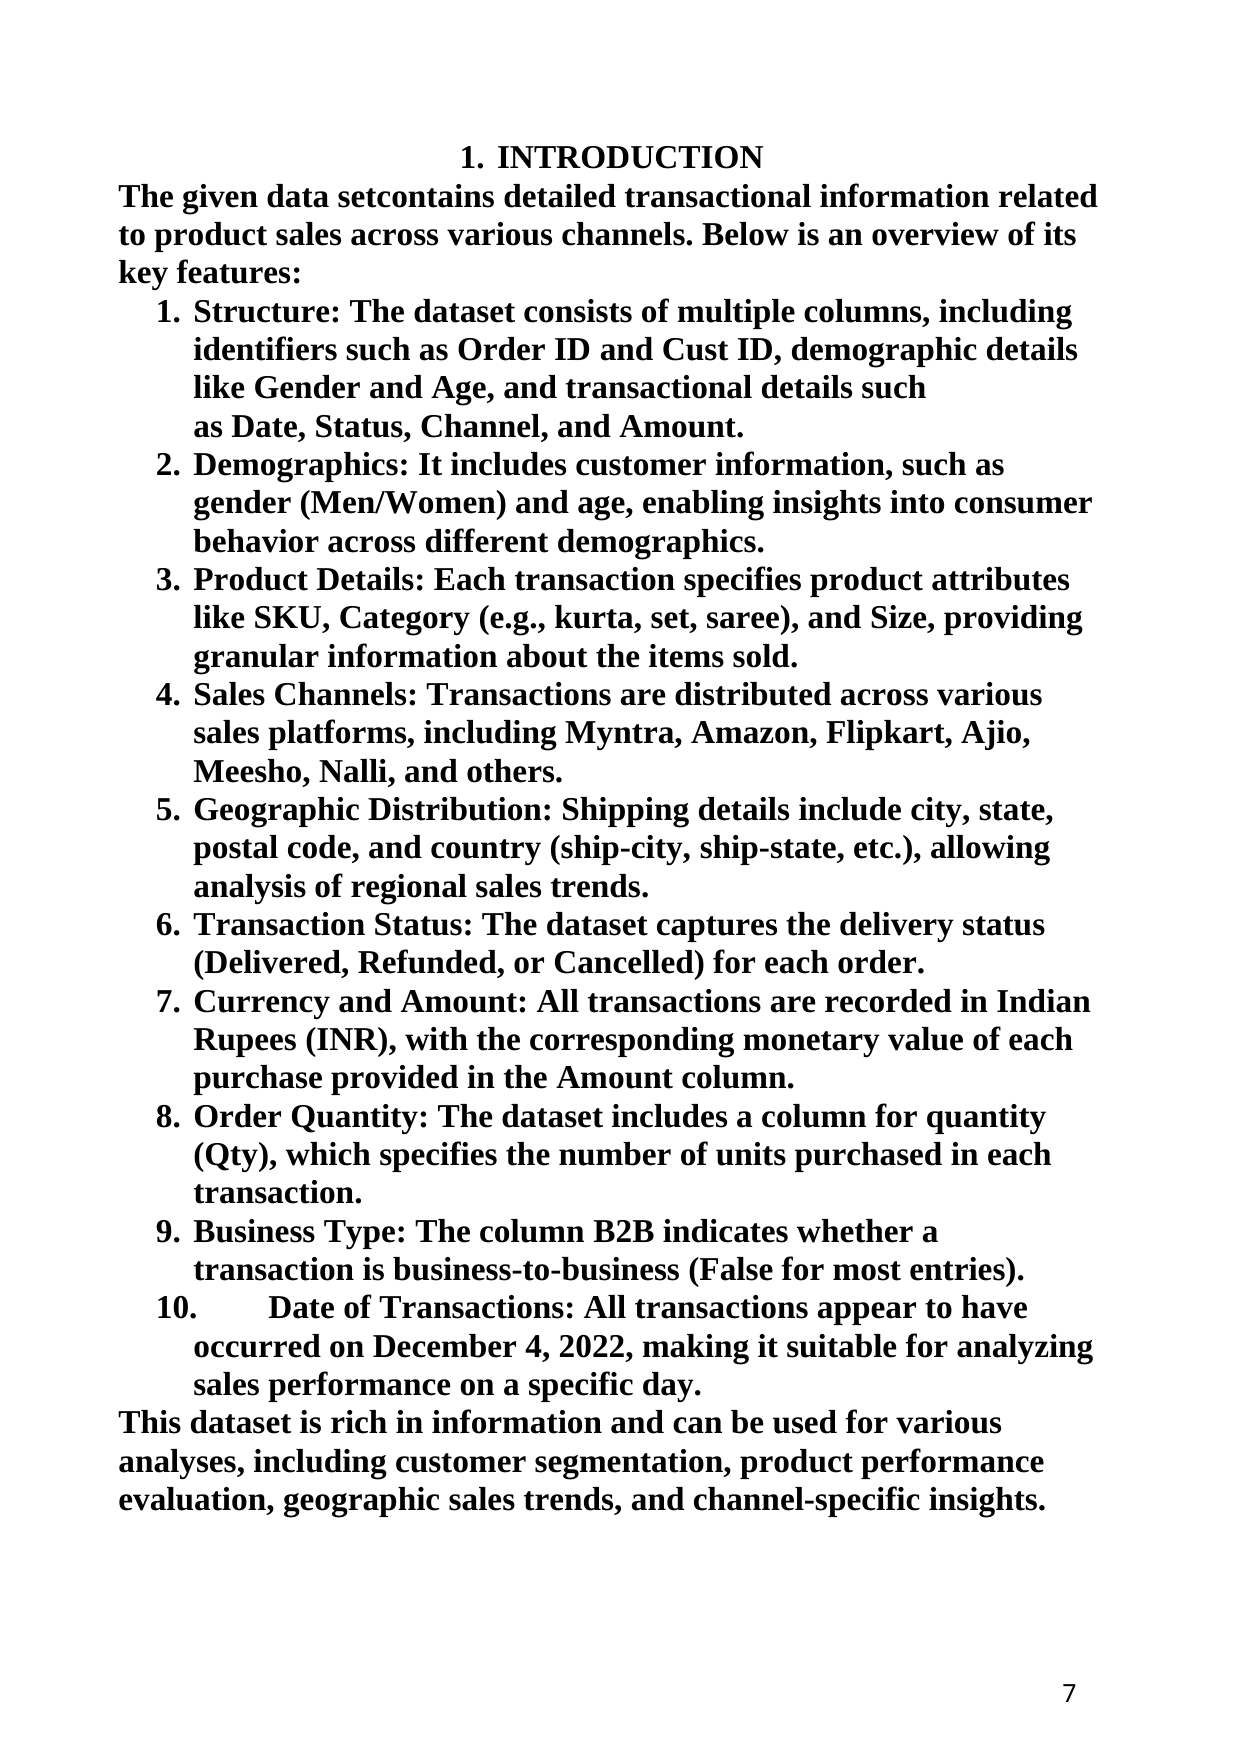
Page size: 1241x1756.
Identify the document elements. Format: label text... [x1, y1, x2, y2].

list Structure: The dataset consists of multiple columns, including identifiers such as Order ID and Cust ID, demographic details like Gender and Age, and transactional details such as Date, Status, Channel, and Amount. [156, 291, 1107, 444]
list Product Details: Each transaction specifies product attributes like SKU, Category (e.g., kurta, set, saree), and Size, providing granular information about the items sold. [156, 559, 1107, 674]
list Transaction Status: The dataset captures the delivery status (Delivered, Refunded, or Cancelled) for each order. [156, 904, 1107, 981]
list Currency and Amount: All transactions are recorded in Indian Rupees (INR), with the corresponding monetary value of each purchase provided in the Amount column. [156, 981, 1107, 1096]
text This dataset is rich in information and can be used for various analyses, including customer segmentation, product performance evaluation, geographic sales trends, and channel-specific insights. [118, 1402, 1107, 1517]
list INTRODUCTION [459, 137, 1107, 176]
list Order Quantity: The dataset includes a column for quantity (Qty), which specifies the number of units purchased in each transaction. [156, 1096, 1107, 1211]
list Sales Channels: Transactions are distributed across various sales platforms, including Myntra, Amazon, Flipkart, Ajio, Meesho, Nalli, and others. [156, 674, 1107, 789]
list Demographics: It includes customer information, such as gender (Men/Women) and age, enabling insights into consumer behavior across different demographics. [156, 444, 1107, 559]
list Geographic Distribution: Shipping details include city, state, postal code, and country (ship-city, ship-state, etc.), allowing analysis of regional sales trends. [156, 789, 1107, 904]
text The given data setcontains detailed transactional information related to product sales across various channels. Below is an overview of its key features: [118, 176, 1107, 291]
list Date of Transactions: All transactions appear to have occurred on December 4, 2022, making it suitable for analyzing sales performance on a specific day. [156, 1287, 1107, 1402]
list Business Type: The column B2B indicates whether a transaction is business-to-business (False for most entries). [156, 1211, 1107, 1287]
